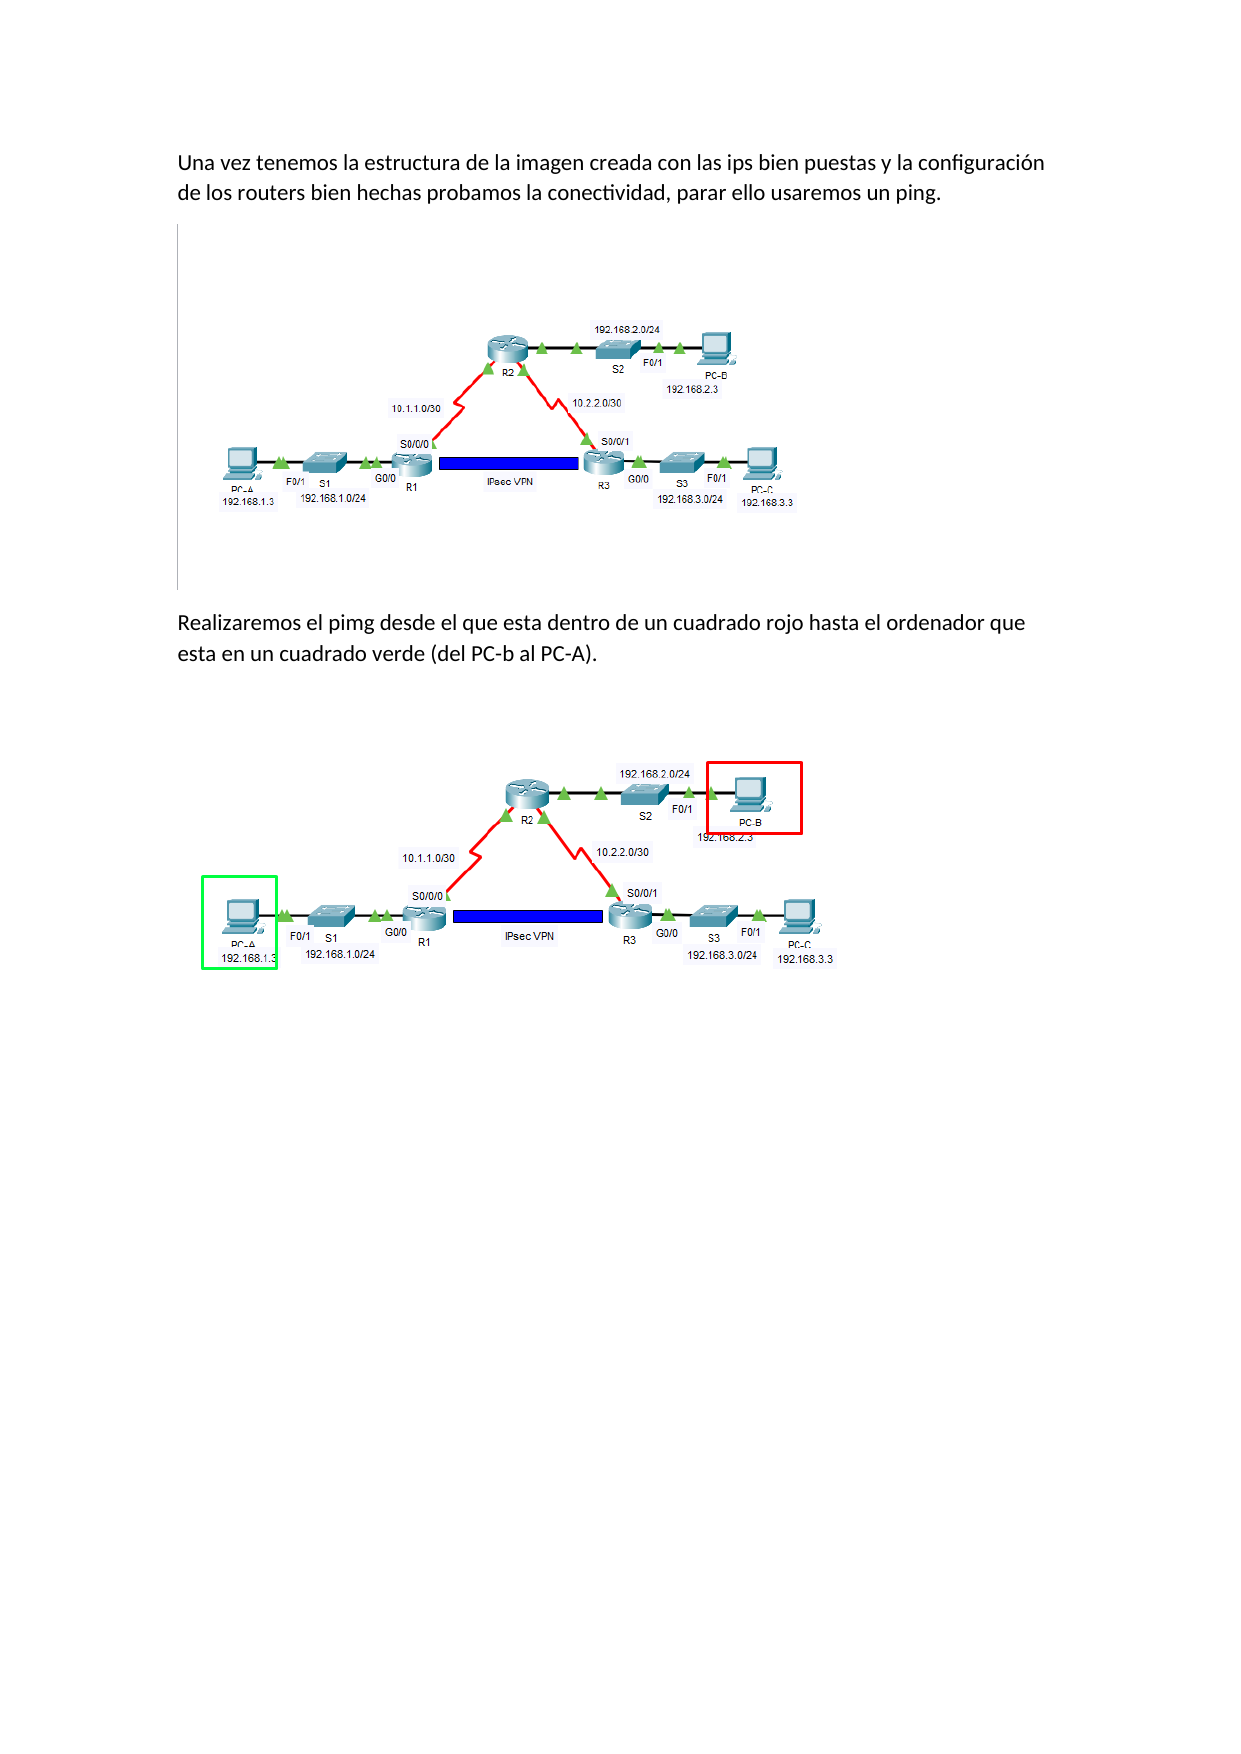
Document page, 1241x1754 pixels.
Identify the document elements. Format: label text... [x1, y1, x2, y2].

text Realizaremos el pimg desde el que esta dentro de un cuadrado rojo hasta el ordenador que esta en un cuadrado verde (del PC-b al PC-A). [177, 608, 1063, 667]
picture [177, 685, 1063, 1056]
picture [177, 224, 1063, 590]
text Una vez tenemos la estructura de la imagen creada con las ips bien puestas y la configuración de los routers bien hechas probamos la conectividad, parar ello usaremos un ping. [177, 148, 1063, 206]
